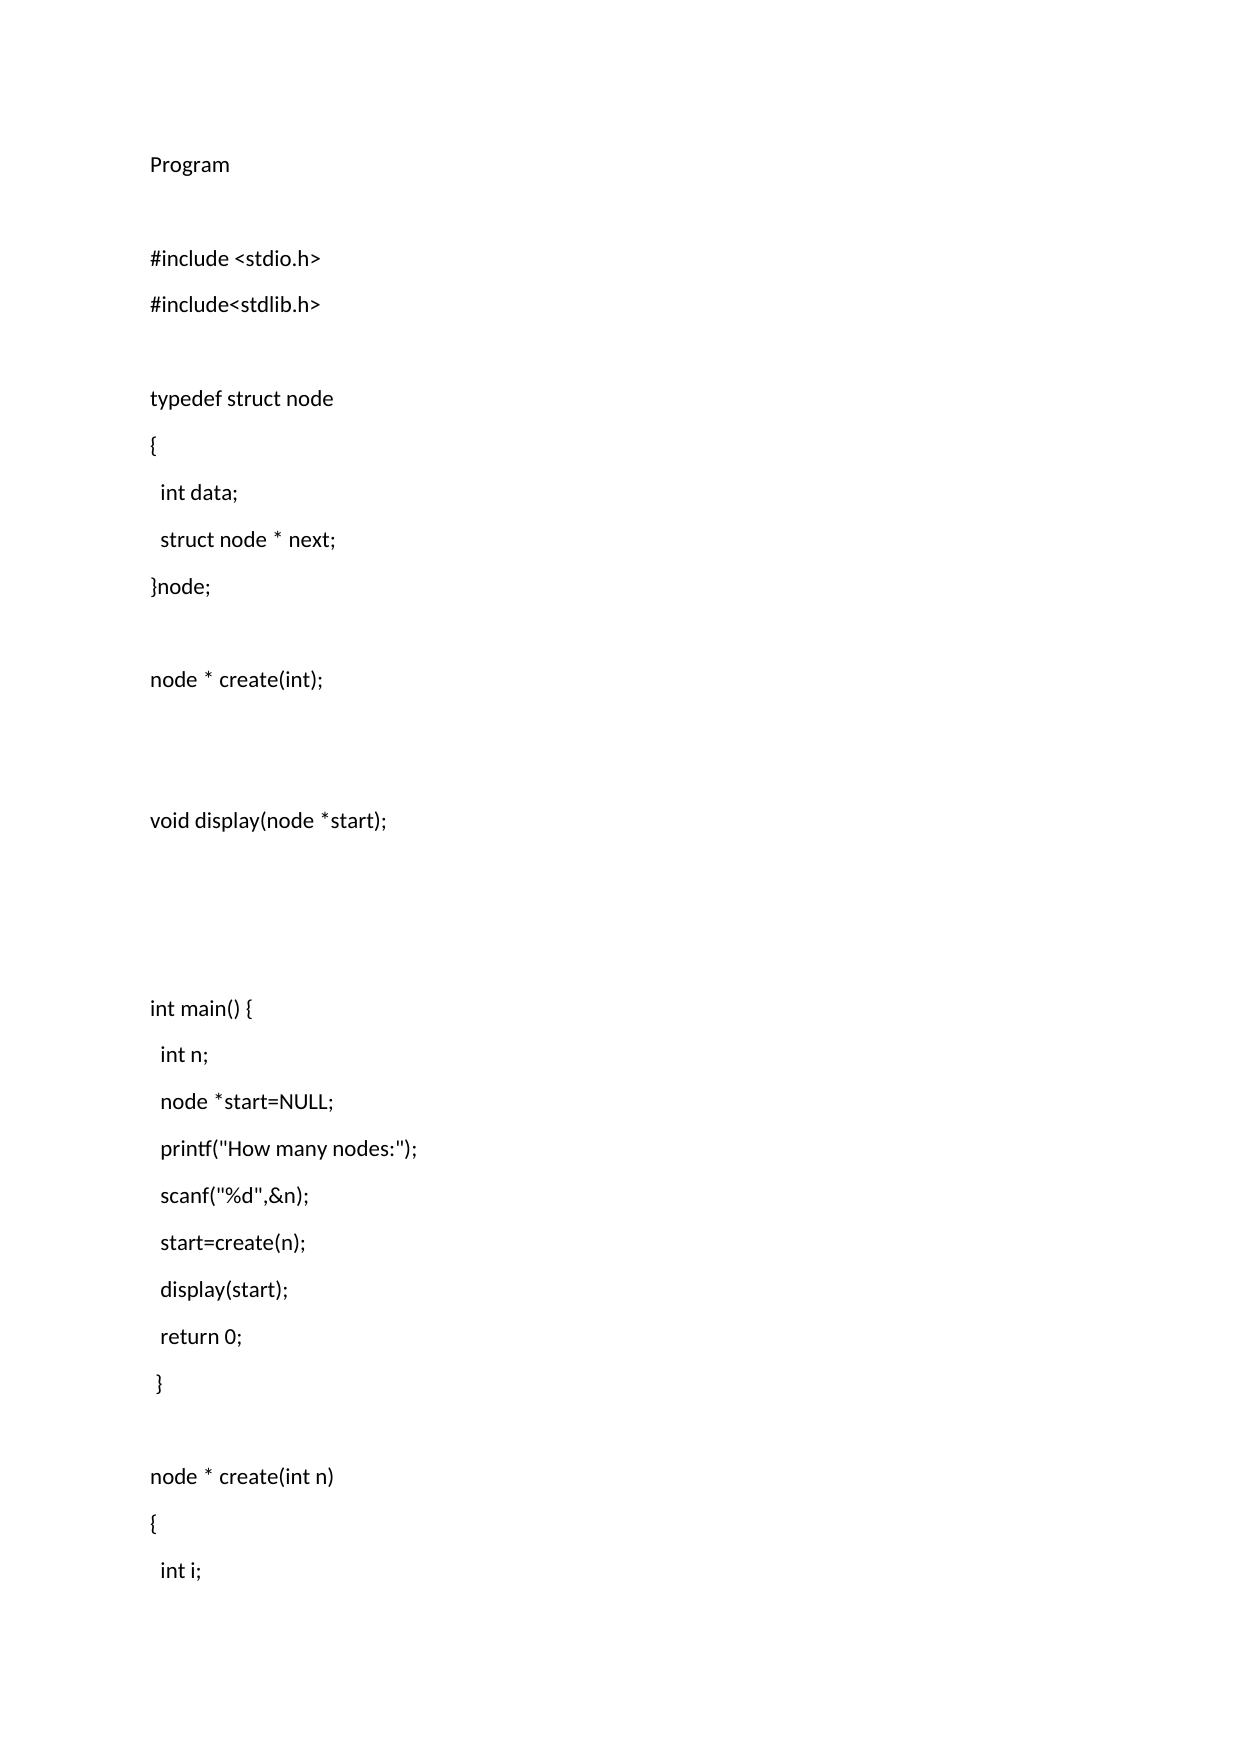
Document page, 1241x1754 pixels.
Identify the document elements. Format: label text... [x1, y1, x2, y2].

text scanf("%d",&n); [150, 1181, 1090, 1209]
text printf("How many nodes:"); [150, 1134, 1090, 1162]
text node *start=NULL; [150, 1087, 1090, 1116]
text Program [150, 150, 1090, 178]
text node * create(int); [150, 666, 1090, 694]
text #include<stdlib.h> [150, 291, 1090, 319]
text int i; [150, 1556, 1090, 1584]
text struct node * next; [150, 525, 1090, 553]
text int data; [150, 478, 1090, 506]
text node * create(int n) [150, 1462, 1090, 1491]
text typedef struct node [150, 384, 1090, 412]
text int n; [150, 1041, 1090, 1069]
text display(start); [150, 1275, 1090, 1303]
text #include <stdio.h> [150, 244, 1090, 272]
text return 0; [150, 1322, 1090, 1350]
text int main() { [150, 994, 1090, 1022]
text void display(node *start); [150, 806, 1090, 834]
text start=create(n); [150, 1228, 1090, 1256]
text } [150, 1369, 1090, 1397]
text }node; [150, 572, 1090, 600]
text { [150, 431, 1090, 459]
text { [150, 1509, 1090, 1537]
